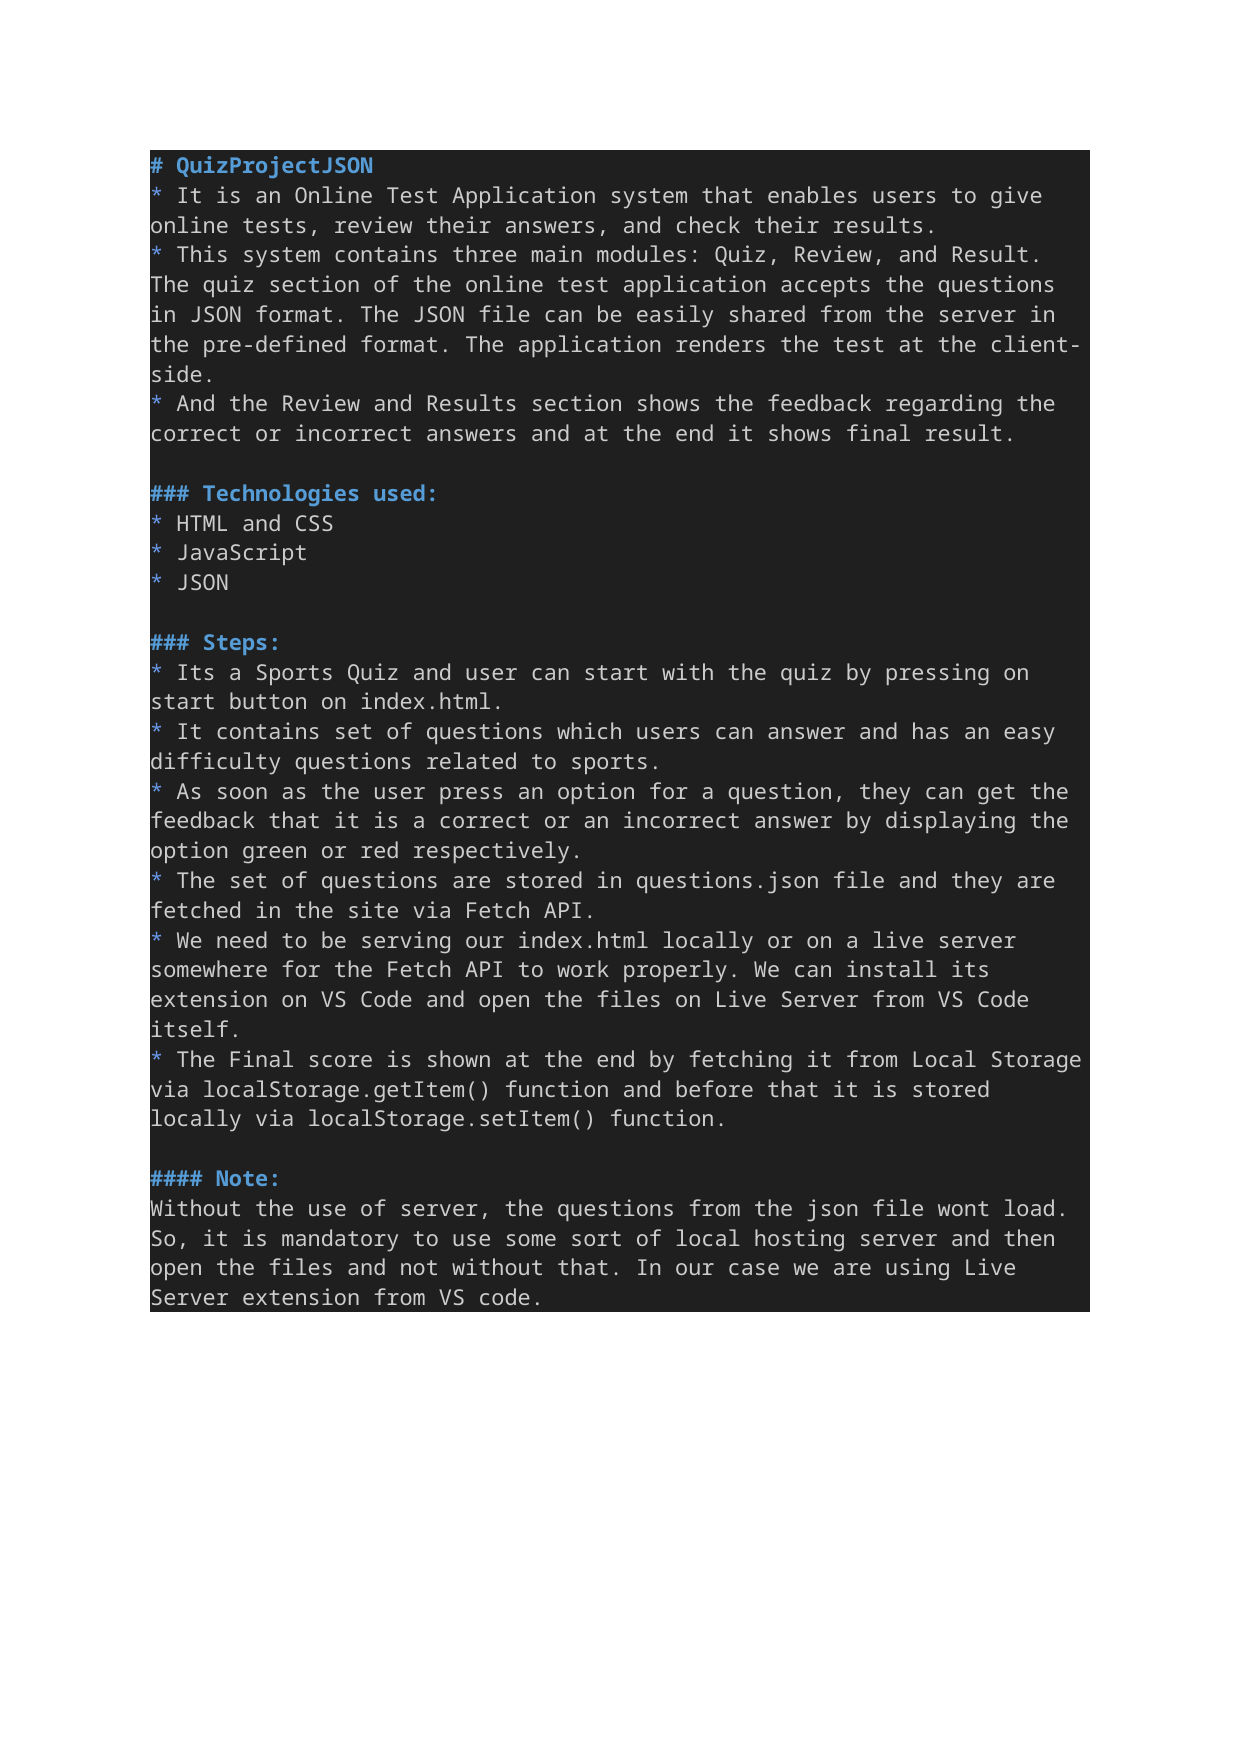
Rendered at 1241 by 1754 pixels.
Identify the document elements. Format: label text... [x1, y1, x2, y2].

text # QuizProjectJSON [150, 150, 1090, 180]
text * JavaScript [150, 537, 1090, 567]
text * It is an Online Test Application system that enables users to give online tests, review their answers, and check their results. [150, 180, 1090, 239]
text * HTML and CSS [150, 507, 1090, 537]
text * It contains set of questions which users can answer and has an easy difficulty questions related to sports. [150, 716, 1090, 776]
text * As soon as the user press an option for a question, they can get the feedback that it is a correct or an incorrect answer by displaying the option green or red respectively. [150, 776, 1090, 865]
text * The Final score is shown at the end by fetching it from Local Storage via localStorage.getItem() function and before that it is stored locally via localStorage.setItem() function. [150, 1044, 1090, 1133]
text * And the Review and Results section shows the feedback regarding the correct or incorrect answers and at the end it shows final result. [150, 388, 1090, 448]
text * JSON [150, 567, 1090, 597]
text * We need to be serving our index.html locally or on a live server somewhere for the Fetch API to work properly. We can install its extension on VS Code and open the files on Live Server from VS Code itself. [150, 924, 1090, 1044]
text ### Steps: [150, 627, 1090, 656]
text #### Note: [150, 1163, 1090, 1193]
text * The set of questions are stored in questions.json file and they are fetched in the site via Fetch API. [150, 865, 1090, 924]
text * This system contains three main modules: Quiz, Review, and Result. The quiz section of the online test application accepts the questions in JSON format. The JSON file can be easily shared from the server in the pre-defined format. The application renders the test at the client-side. [150, 239, 1090, 388]
text Without the use of server, the questions from the json file wont load. So, it is mandatory to use some sort of local hosting server and then open the files and not without that. In our case we are using Live Server extension from VS code. [150, 1193, 1090, 1312]
text ### Technologies used: [150, 478, 1090, 507]
text * Its a Sports Quiz and user can start with the quiz by pressing on start button on index.html. [150, 656, 1090, 716]
